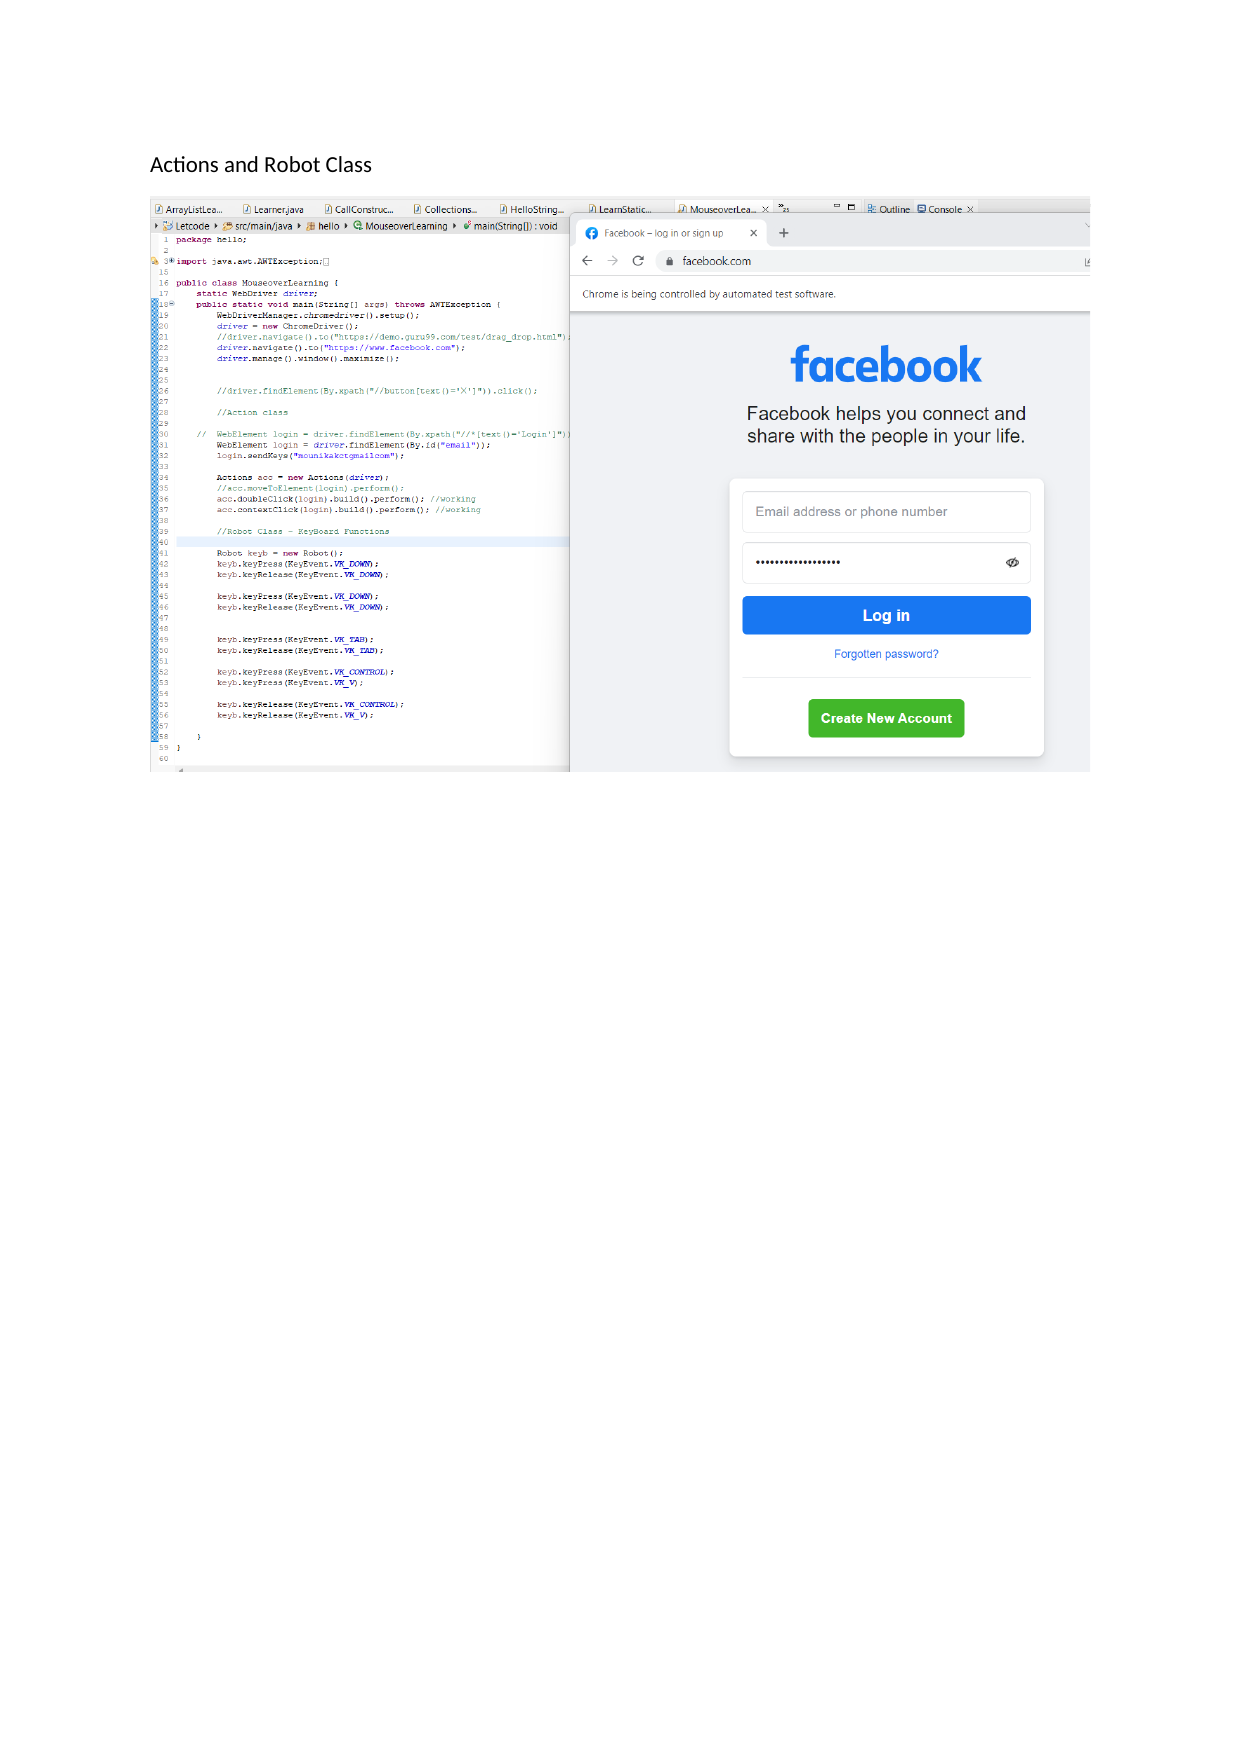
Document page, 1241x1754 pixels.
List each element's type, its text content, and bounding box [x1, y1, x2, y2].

picture [150, 196, 1091, 772]
text Actions and Robot Class [150, 150, 1090, 178]
